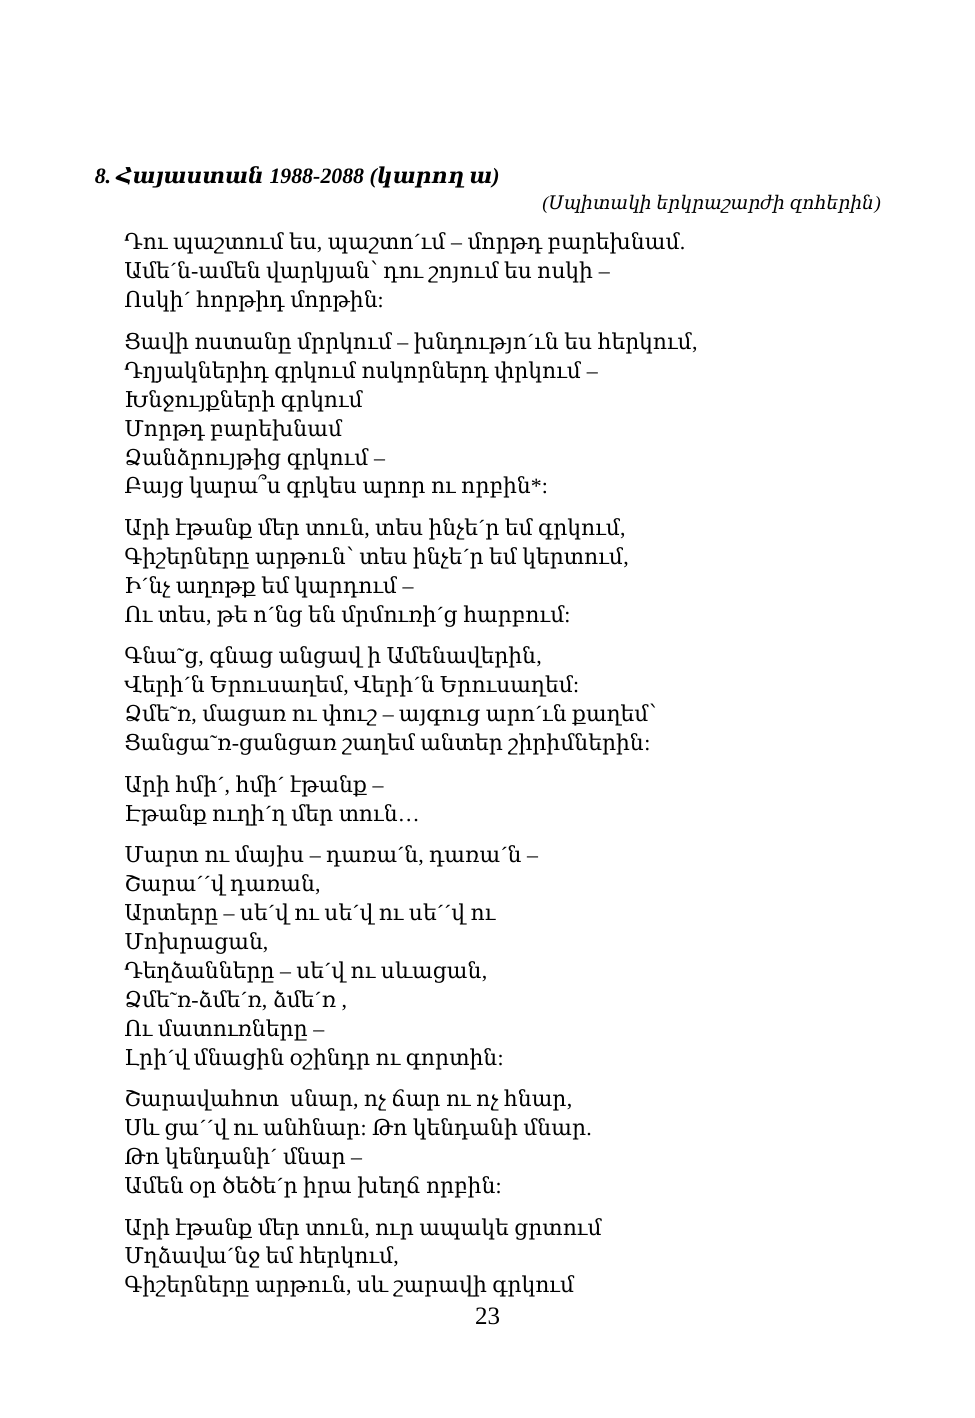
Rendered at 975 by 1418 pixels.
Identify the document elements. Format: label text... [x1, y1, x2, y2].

text Ամեն օր ծեծե´ր իրա խեղճ որբին: [94, 1173, 881, 1198]
text Էթանք ուղի´ղ մեր տուն… [94, 801, 881, 826]
text Գիշերները արթուն, սև շարավի գրկում [94, 1272, 881, 1298]
text Լրի´վ մնացին օշինդր ու գորտին: [94, 1045, 881, 1070]
text Գիշերները արթուն՝ տես ինչե´ր եմ կերտում, [94, 544, 881, 569]
text Ձմե˜ռ-ձմե´ռ, ձմե´ռ , [94, 987, 881, 1012]
text Ցավի ոստանը մրրկում – խնդությո´ւն ես հերկում, [94, 329, 881, 354]
text Սև ցա´´վ ու անհնար: Թո կենդանի մնար. [94, 1115, 881, 1140]
text Դու պաշտում ես, պաշտո´ւմ – մորթդ բարեխնամ. [94, 229, 881, 254]
text Արտերը – սե´վ ու սե´վ ու սե´´վ ու [94, 900, 881, 925]
text Բայց կարա՞ս գրկես արոր ու որբին*: [94, 473, 881, 499]
text Վերի´ն Երուսաղեմ, Վերի´ն Երուսաղեմ: [94, 672, 881, 697]
text Ամե´ն-ամեն վարկյան՝ դու շոյում ես ոսկի – [94, 258, 881, 283]
text Մղձավա´նջ եմ հերկում, [94, 1243, 881, 1269]
text Շարա´´վ դառան, [94, 871, 881, 896]
text Արի էթանք մեր տուն, ուր ապակե ցրտում [94, 1214, 881, 1240]
text Թո կենդանի´ մնար – [94, 1144, 881, 1169]
text (Սպիտակի երկրաշարժի զոհերին) [94, 192, 881, 213]
text Ոսկի´ հորթիդ մորթին: [94, 287, 881, 312]
text Ցանցա˜ռ-ցանցառ շաղեմ անտեր շիրիմներին: [94, 730, 881, 755]
text Ու մատուռները – [94, 1016, 881, 1041]
text Մոխրացան, [94, 929, 881, 954]
text Դեղձանները – սե´վ ու սևացան, [94, 958, 881, 983]
text Գնա˜ց, գնաց անցավ ի Ամենավերին, [94, 643, 881, 668]
text Ձանձրույթից գրկում – [94, 444, 881, 470]
text Շարավահոտ սնար, ոչ ճար ու ոչ հնար, [94, 1086, 881, 1111]
text Ձմե˜ռ, մացառ ու փուշ – այգուց արո´ւն քաղեմ՝ [94, 701, 881, 726]
text Ու տես, թե ո´նց են մրմուռի´ց հարբում: [94, 602, 881, 627]
text Մարտ ու մայիս – դառա´ն, դառա´ն – [94, 842, 881, 867]
text Արի էթանք մեր տուն, տես ինչե´ր եմ գրկում, [94, 515, 881, 540]
subtitle 8. Հայաստան 1988-2088 (կարող ա) [94, 163, 881, 188]
text Խնջույքների գրկում [94, 387, 881, 412]
text Արի հմի´, հմի´ էթանք – [94, 772, 881, 797]
text Դղյակներիդ գրկում ոսկորներդ փրկում – [94, 358, 881, 383]
text Մորթդ բարեխնամ [94, 416, 881, 441]
text Ի´նչ աղոթք եմ կարդում – [94, 573, 881, 598]
